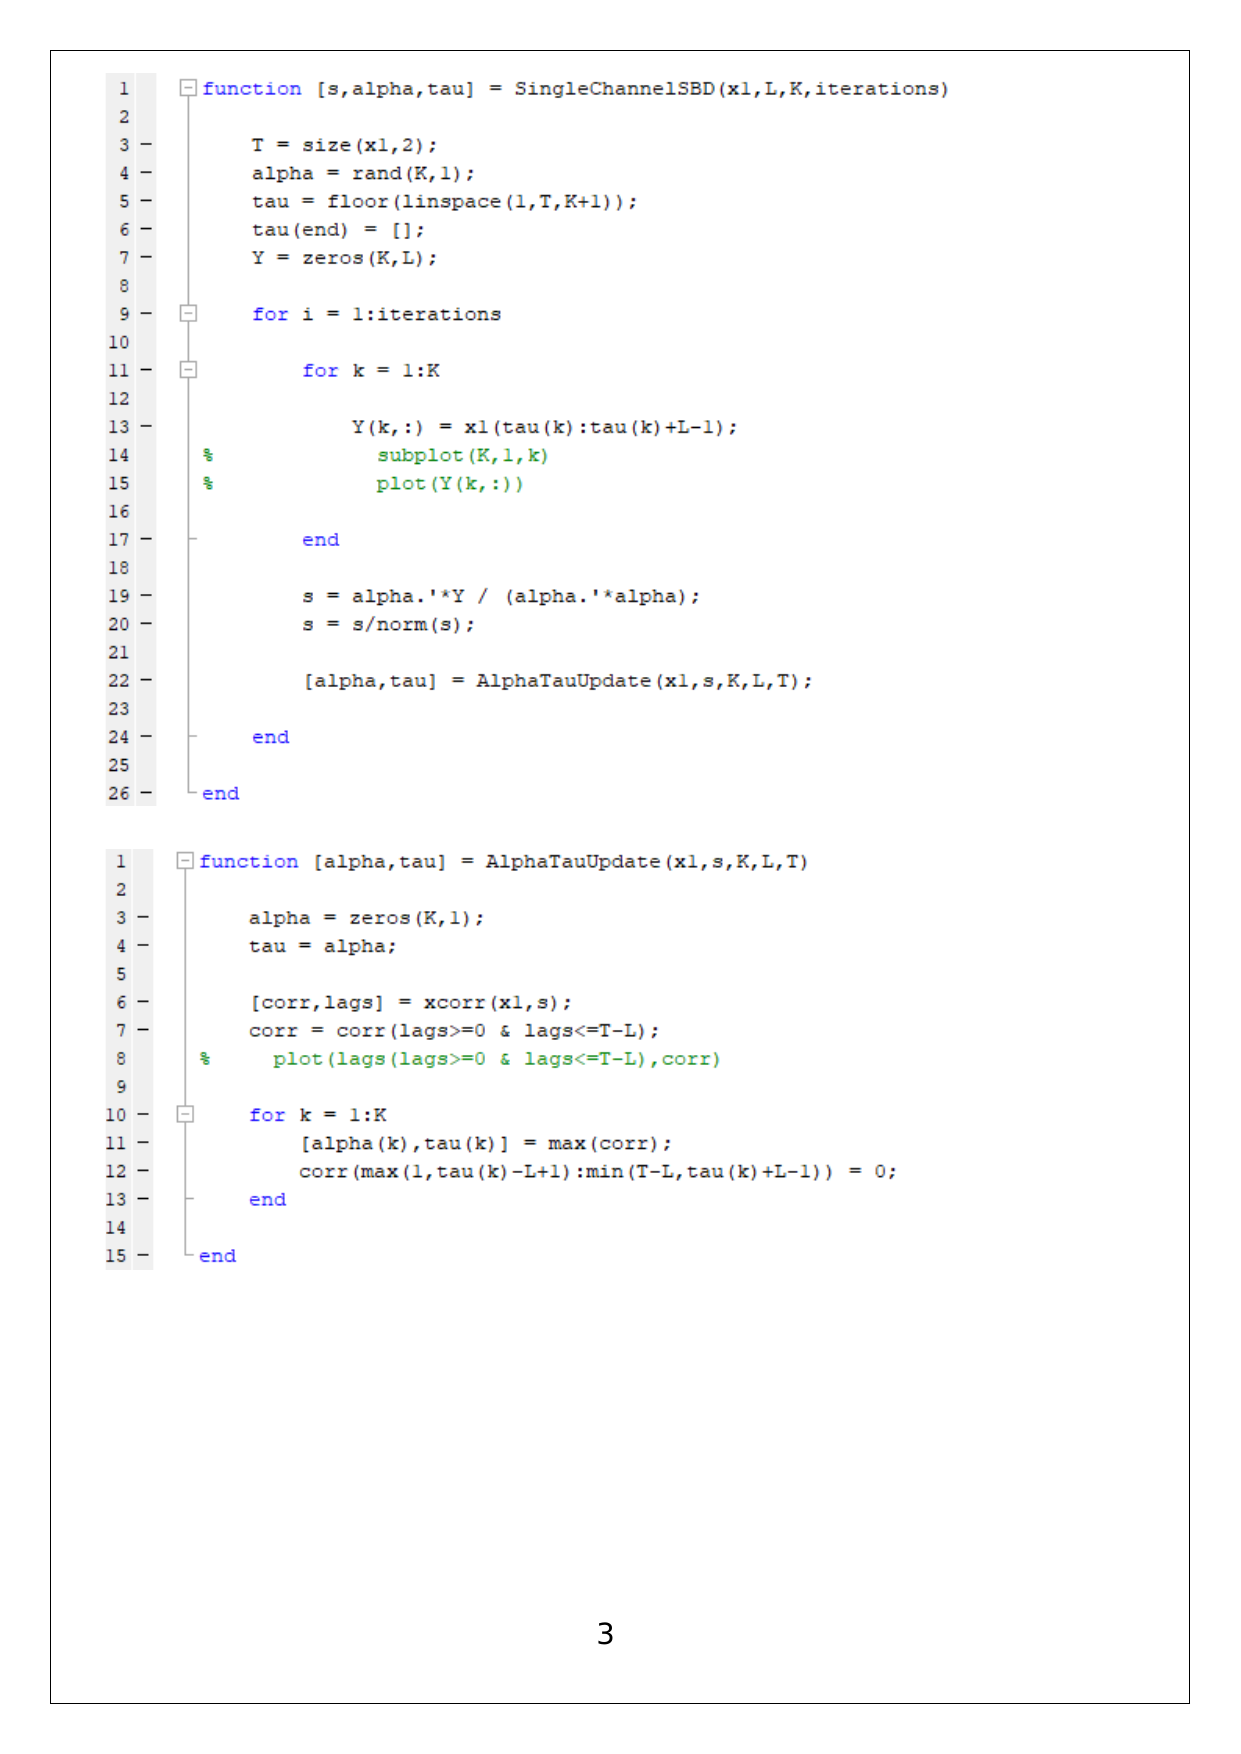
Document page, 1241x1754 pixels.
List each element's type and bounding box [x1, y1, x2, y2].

picture [105, 73, 1137, 806]
picture [105, 849, 1137, 1270]
